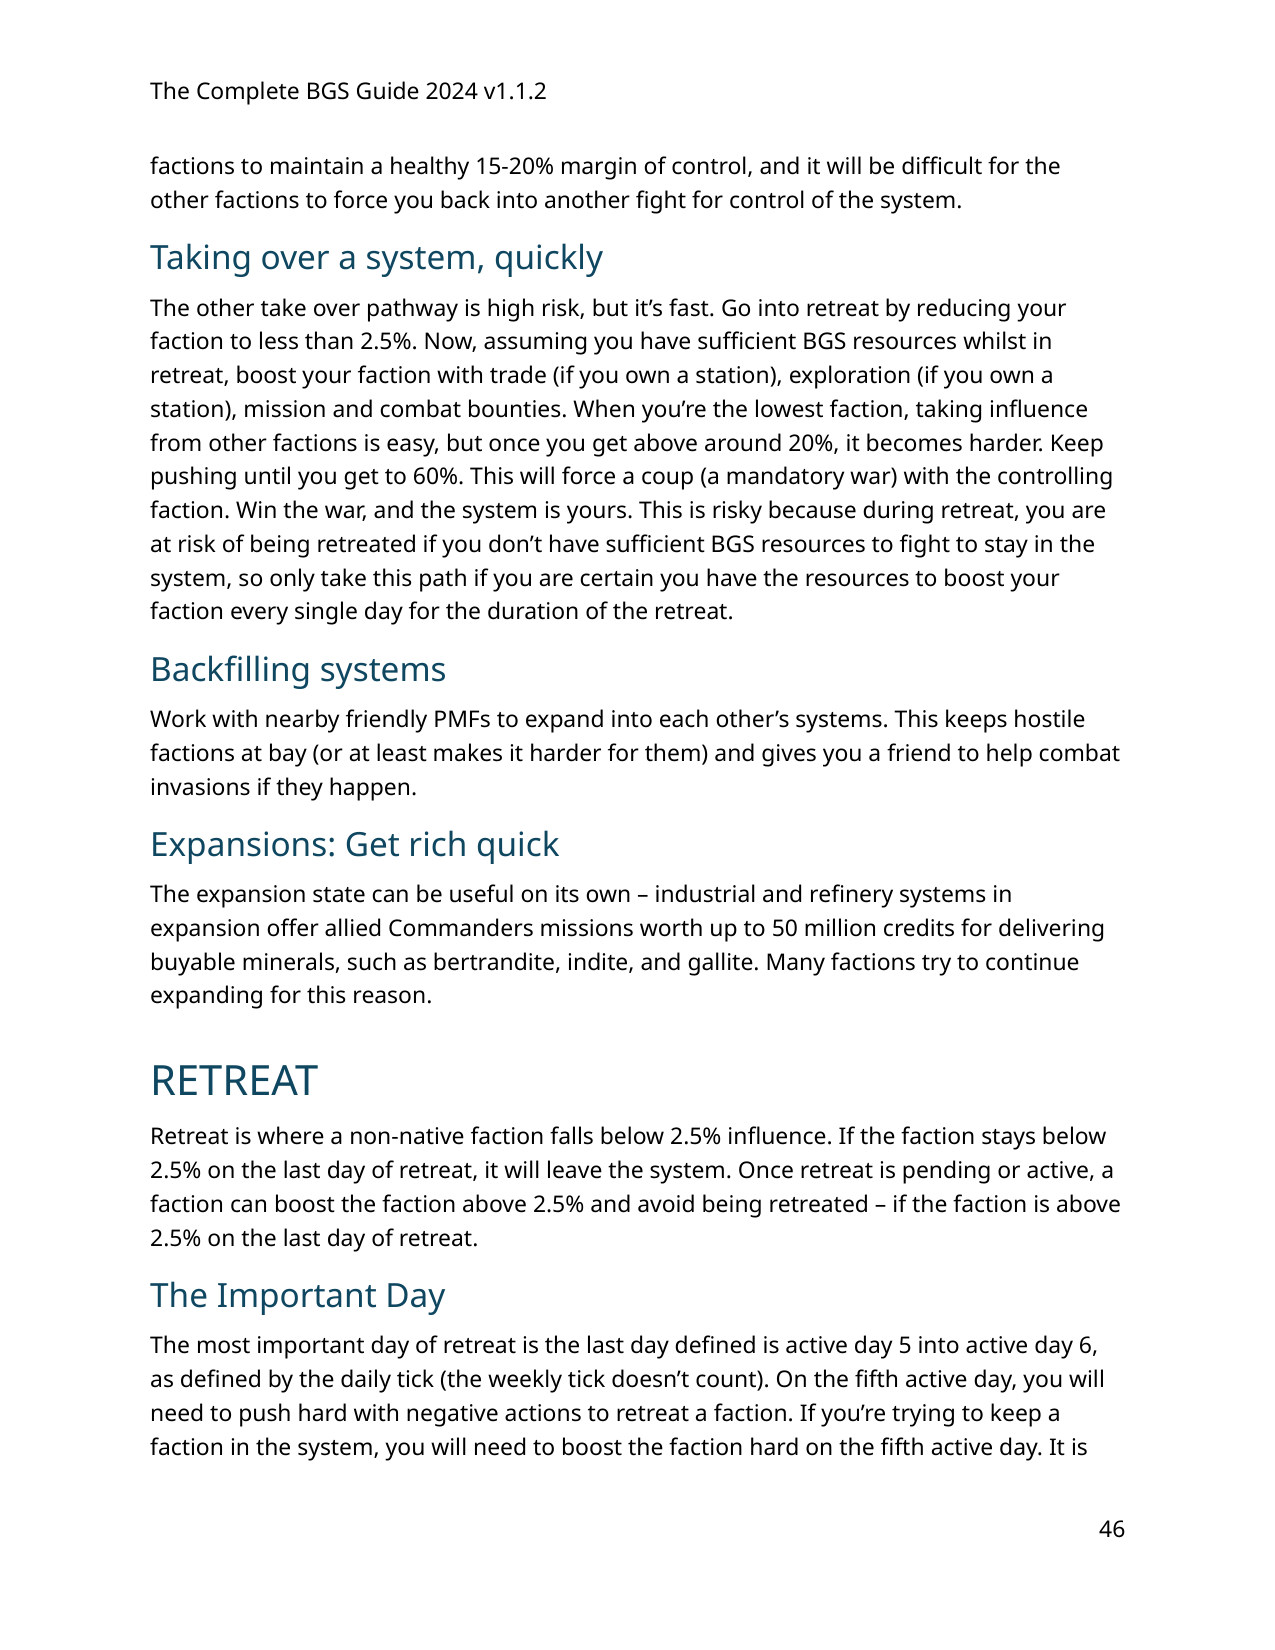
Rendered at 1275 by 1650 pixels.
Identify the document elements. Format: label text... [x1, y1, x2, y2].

text Retreat is where a non-native faction falls below 2.5% influence. If the faction stays below 2.5% on the last day of retreat, it will leave the system. Once retreat is pending or active, a faction can boost the faction above 2.5% and avoid being retreated – if the faction is above 2.5% on the last day of retreat. [150, 1120, 1125, 1253]
subtitle RETREAT [150, 1051, 1125, 1107]
text Work with nearby friendly PMFs to expand into each other’s systems. This keeps hostile factions at bay (or at least makes it harder for them) and gives you a friend to help combat invasions if they happen. [150, 703, 1125, 802]
subtitle Backfilling systems [150, 646, 1125, 691]
text The expansion state can be useful on its own – industrial and refinery systems in expansion offer allied Commanders missions worth up to 50 million credits for delivering buyable minerals, such as bertrandite, indite, and gallite. Many factions try to continue expanding for this reason. [150, 878, 1125, 1011]
subtitle The Important Day [150, 1272, 1125, 1317]
text The other take over pathway is high risk, but it’s fast. Go into retreat by reducing your faction to less than 2.5%. Now, assuming you have sufficient BGS resources whilst in retreat, boost your faction with trade (if you own a station), exploration (if you own a station), mission and combat bounties. When you’re the lowest faction, taking influence from other factions is easy, but once you get above around 20%, it becomes harder. Keep pushing until you get to 60%. This will force a coup (a mandatory war) with the controlling faction. Win the war, and the system is yours. This is risky because during retreat, you are at risk of being retreated if you don’t have sufficient BGS resources to fight to stay in the system, so only take this path if you are certain you have the resources to boost your faction every single day for the duration of the retreat. [150, 291, 1125, 626]
subtitle Taking over a system, quickly [150, 234, 1125, 279]
subtitle Expansions: Get rich quick [150, 821, 1125, 866]
